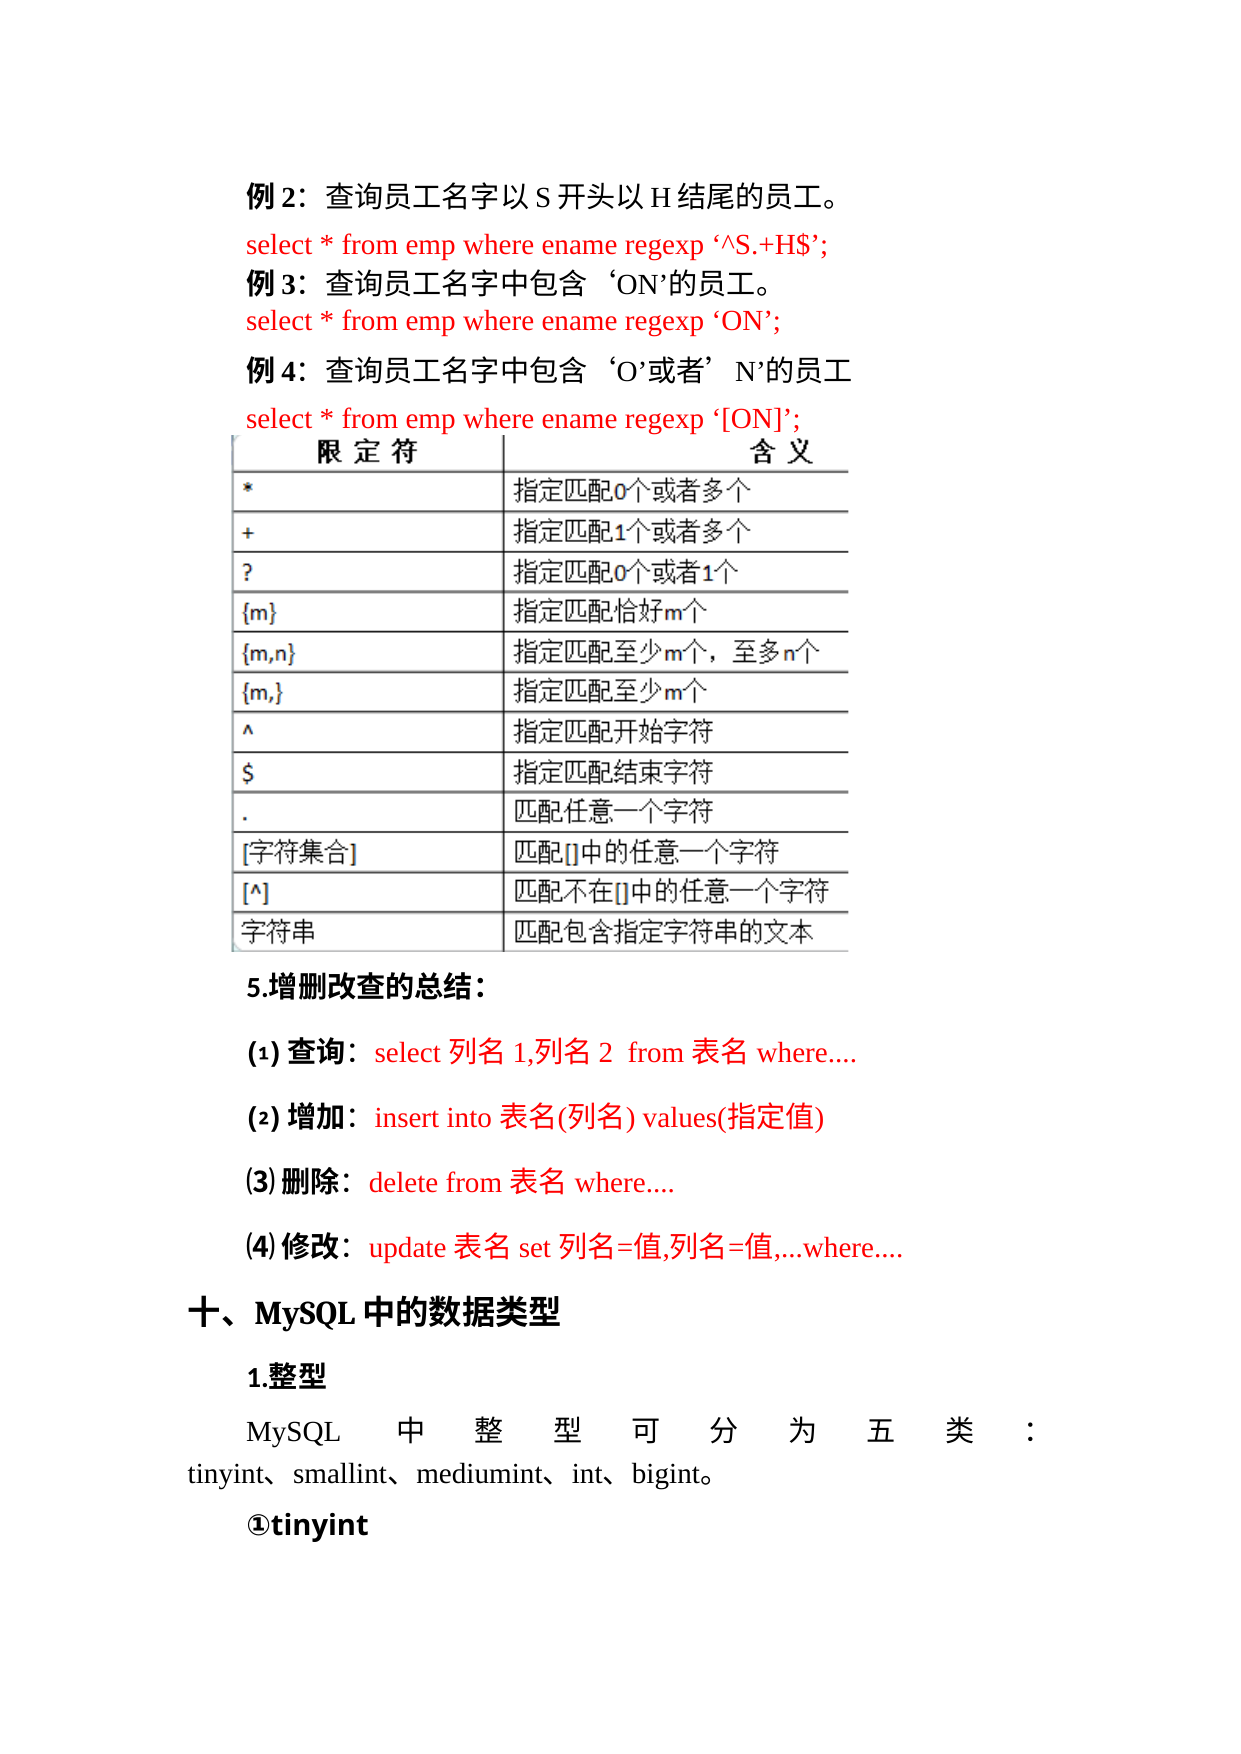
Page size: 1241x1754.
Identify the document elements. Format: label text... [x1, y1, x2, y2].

text ⑴查询：select 列名1,列名2 from 表名 where.... [187, 1017, 1053, 1082]
text select * from emp where ename regexp ‘[ON]’; [187, 401, 1053, 435]
text MySQL中整型可分为五类：tinyint、smallint、mediumint、int、bigint。 [187, 1407, 1053, 1492]
subtitle 十、MySQL中的数据类型 [187, 1277, 1053, 1342]
subtitle 5.增删改查的总结： [187, 952, 1053, 1017]
text ①tinyint [187, 1492, 1053, 1557]
text select * from emp where ename regexp ‘ON’; [187, 303, 1053, 336]
text 例3：查询员工名字中包含‘ON’的员工。 [187, 261, 1053, 303]
picture [231, 435, 849, 952]
text 例2：查询员工名字以S开头以H结尾的员工。 [187, 162, 1053, 227]
subtitle 1.整型 [187, 1342, 1053, 1407]
text ⑶删除：delete from 表名 where.... [187, 1147, 1053, 1212]
text select * from emp where ename regexp ‘^S.+H$’; [187, 227, 1053, 261]
text ⑵增加：insert into 表名(列名) values(指定值) [187, 1082, 1053, 1147]
text ⑷修改：update 表名 set 列名=值,列名=值,...where.... [187, 1212, 1053, 1277]
text 例4：查询员工名字中包含‘O’或者’N’的员工 [187, 336, 1053, 401]
